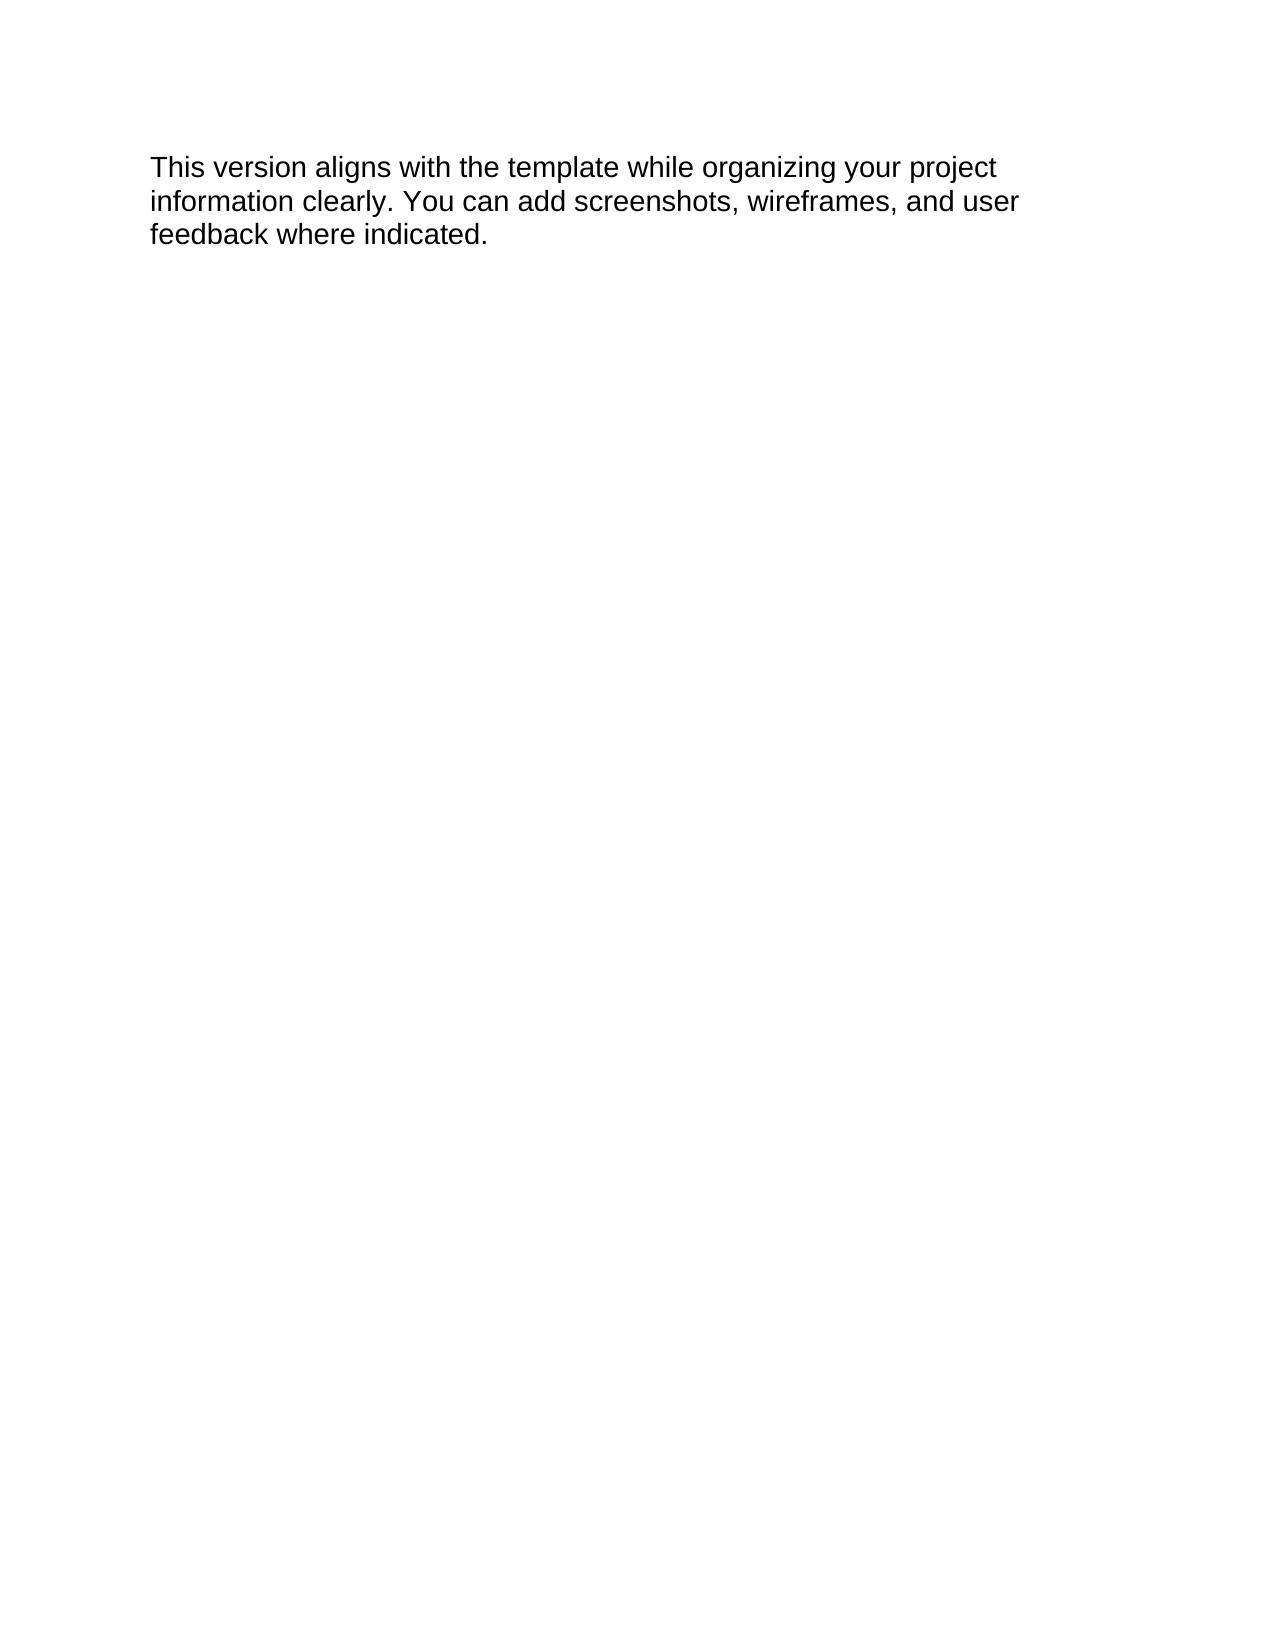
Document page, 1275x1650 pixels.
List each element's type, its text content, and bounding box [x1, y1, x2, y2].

text This version aligns with the template while organizing your project information clearly. You can add screenshots, wireframes, and user feedback where indicated. [150, 150, 1125, 251]
